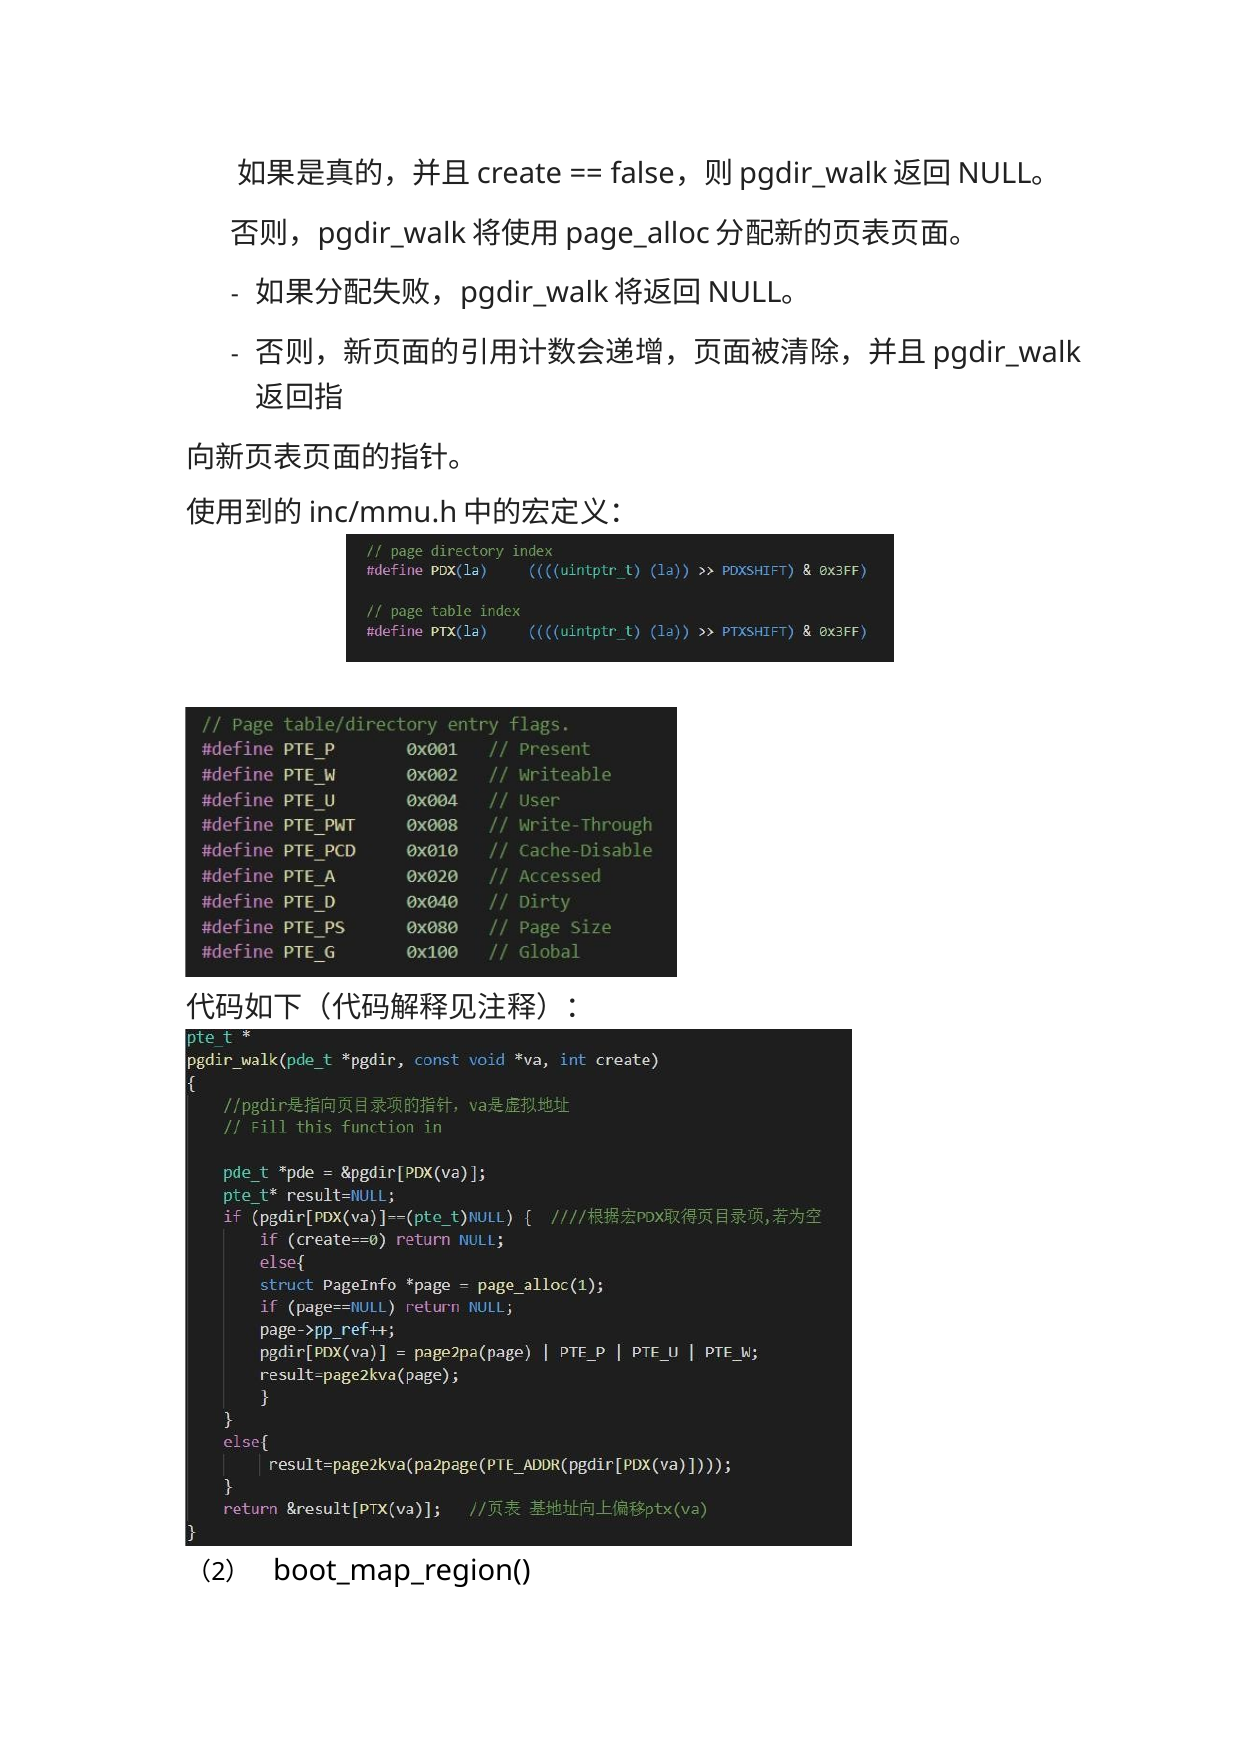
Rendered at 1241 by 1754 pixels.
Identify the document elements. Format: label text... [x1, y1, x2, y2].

picture [185, 1029, 852, 1546]
text 向新页表页面的指针。 [186, 433, 1085, 476]
list boot_map_region() [186, 1549, 1085, 1589]
text 如果是真的，并且create == false，则pgdir_walk返回NULL。 [230, 150, 1085, 192]
text 使用到的inc/mmu.h中的宏定义： [186, 489, 1085, 531]
picture [185, 707, 677, 977]
picture [346, 534, 894, 662]
text 代码如下（代码解释见注释）： [186, 984, 1085, 1026]
text 否则，pgdir_walk将使用page_alloc分配新的页表页面。 [230, 209, 1085, 252]
list 否则，新页面的引用计数会递增，页面被清除，并且pgdir_walk返回指 [231, 328, 1085, 416]
list 如果分配失败，pgdir_walk将返回NULL。 [231, 269, 1085, 311]
